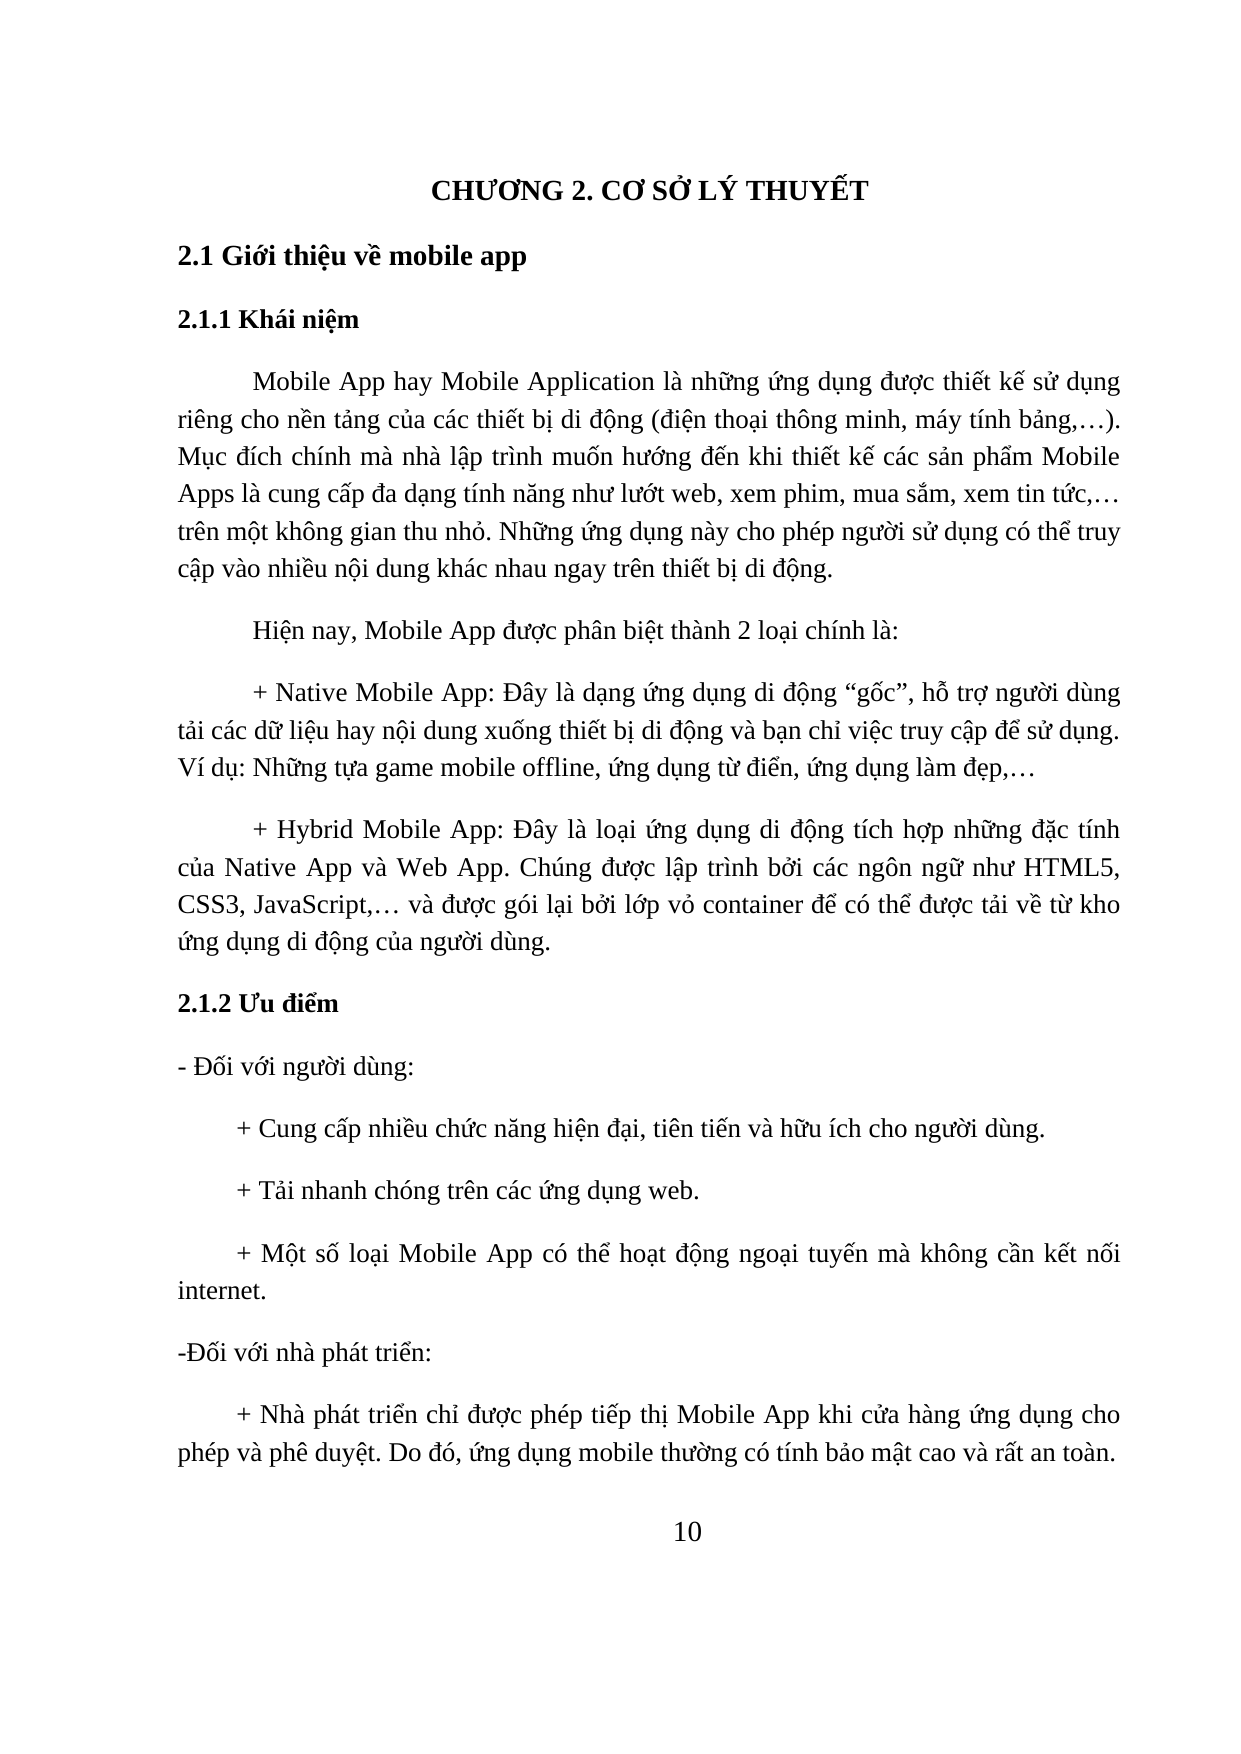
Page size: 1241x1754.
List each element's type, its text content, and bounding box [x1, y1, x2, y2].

text Hiện nay, Mobile App được phân biệt thành 2 loại chính là: [177, 614, 1122, 645]
text + Nhà phát triển chỉ được phép tiếp thị Mobile App khi cửa hàng ứng dụng cho phép và phê duyệt. Do đó, ứng dụng mobile thường có tính bảo mật cao và rất an toàn. [177, 1398, 1122, 1467]
subtitle 2.1 Giới thiệu về mobile app [177, 238, 1122, 271]
subtitle 2.1.2 Ưu điểm [177, 987, 1122, 1019]
text - Đối với người dùng: [177, 1050, 1122, 1081]
text + Cung cấp nhiều chức năng hiện đại, tiên tiến và hữu ích cho người dùng. [177, 1112, 1122, 1143]
text + Hybrid Mobile App: Đây là loại ứng dụng di động tích hợp những đặc tính của Native App và Web App. Chúng được lập trình bởi các ngôn ngữ như HTML5, CSS3, JavaScript,… và được gói lại bởi lớp vỏ container để có thể được tải về từ kho ứng dụng di động của người dùng. [177, 813, 1122, 956]
text -Đối với nhà phát triển: [177, 1336, 1122, 1367]
text + Native Mobile App: Đây là dạng ứng dụng di động “gốc”, hỗ trợ người dùng tải các dữ liệu hay nội dung xuống thiết bị di động và bạn chỉ việc truy cập để sử dụng. Ví dụ: Những tựa game mobile offline, ứng dụng từ điển, ứng dụng làm đẹp,… [177, 676, 1122, 782]
text CHƯƠNG 2. CƠ SỞ LÝ THUYẾT [177, 173, 1122, 206]
text + Tải nhanh chóng trên các ứng dụng web. [177, 1174, 1122, 1206]
subtitle 2.1.1 Khái niệm [177, 303, 1122, 334]
text Mobile App hay Mobile Application là những ứng dụng được thiết kế sử dụng riêng cho nền tảng của các thiết bị di động (điện thoại thông minh, máy tính bảng,…). Mục đích chính mà nhà lập trình muốn hướng đến khi thiết kế các sản phẩm Mobile Apps là cung cấp đa dạng tính năng như lướt web, xem phim, mua sắm, xem tin tức,… trên một không gian thu nhỏ. Những ứng dụng này cho phép người sử dụng có thể truy cập vào nhiều nội dung khác nhau ngay trên thiết bị di động. [177, 365, 1122, 583]
text + Một số loại Mobile App có thể hoạt động ngoại tuyến mà không cần kết nối internet. [177, 1237, 1122, 1305]
